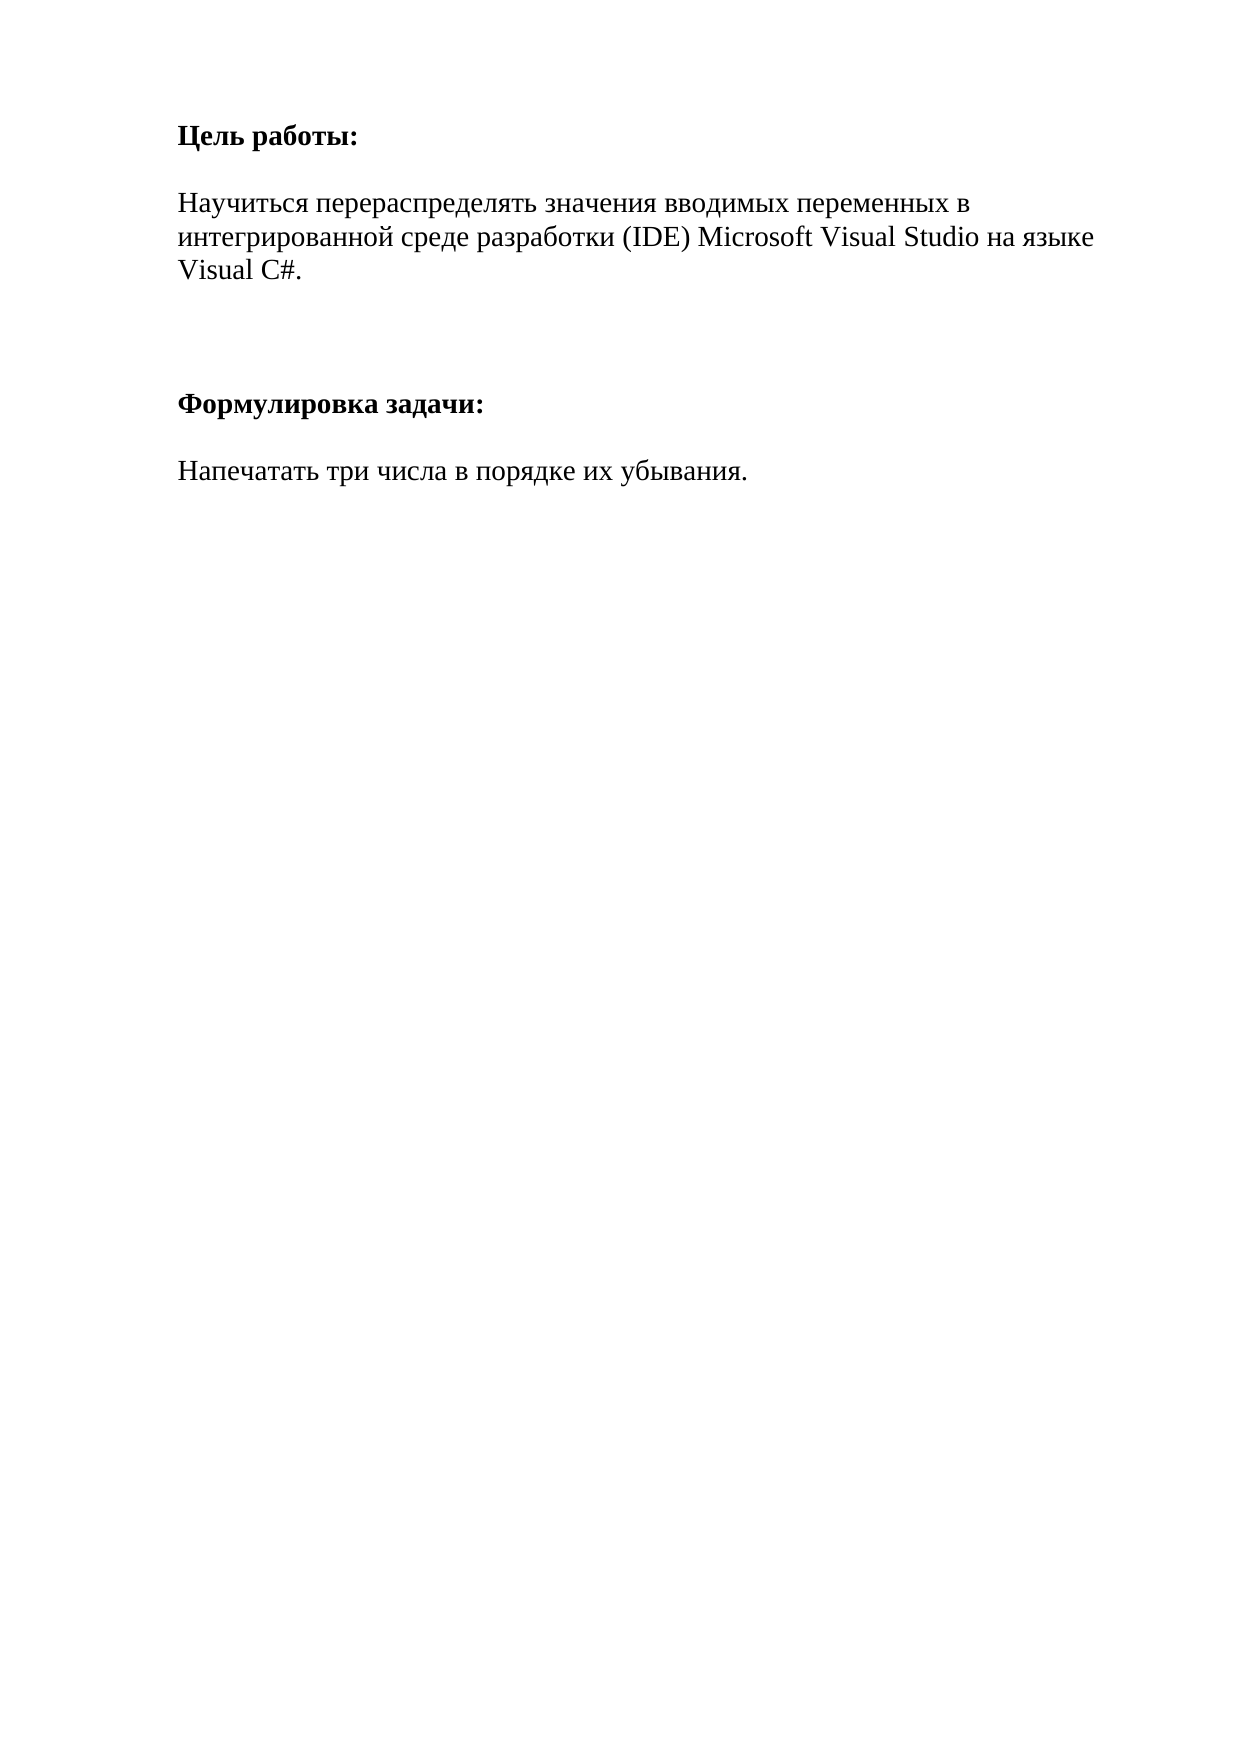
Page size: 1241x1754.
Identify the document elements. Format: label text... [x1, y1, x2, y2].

text Напечатать три числа в порядке их убывания. [177, 453, 1152, 487]
text Научиться перераспределять значения вводимых переменных в интегрированной среде разработки (IDE) Microsoft Visual Studio на языке Visual C#. [177, 185, 1152, 286]
text Цель работы: [177, 118, 1152, 152]
text Формулировка задачи: [177, 386, 1152, 420]
